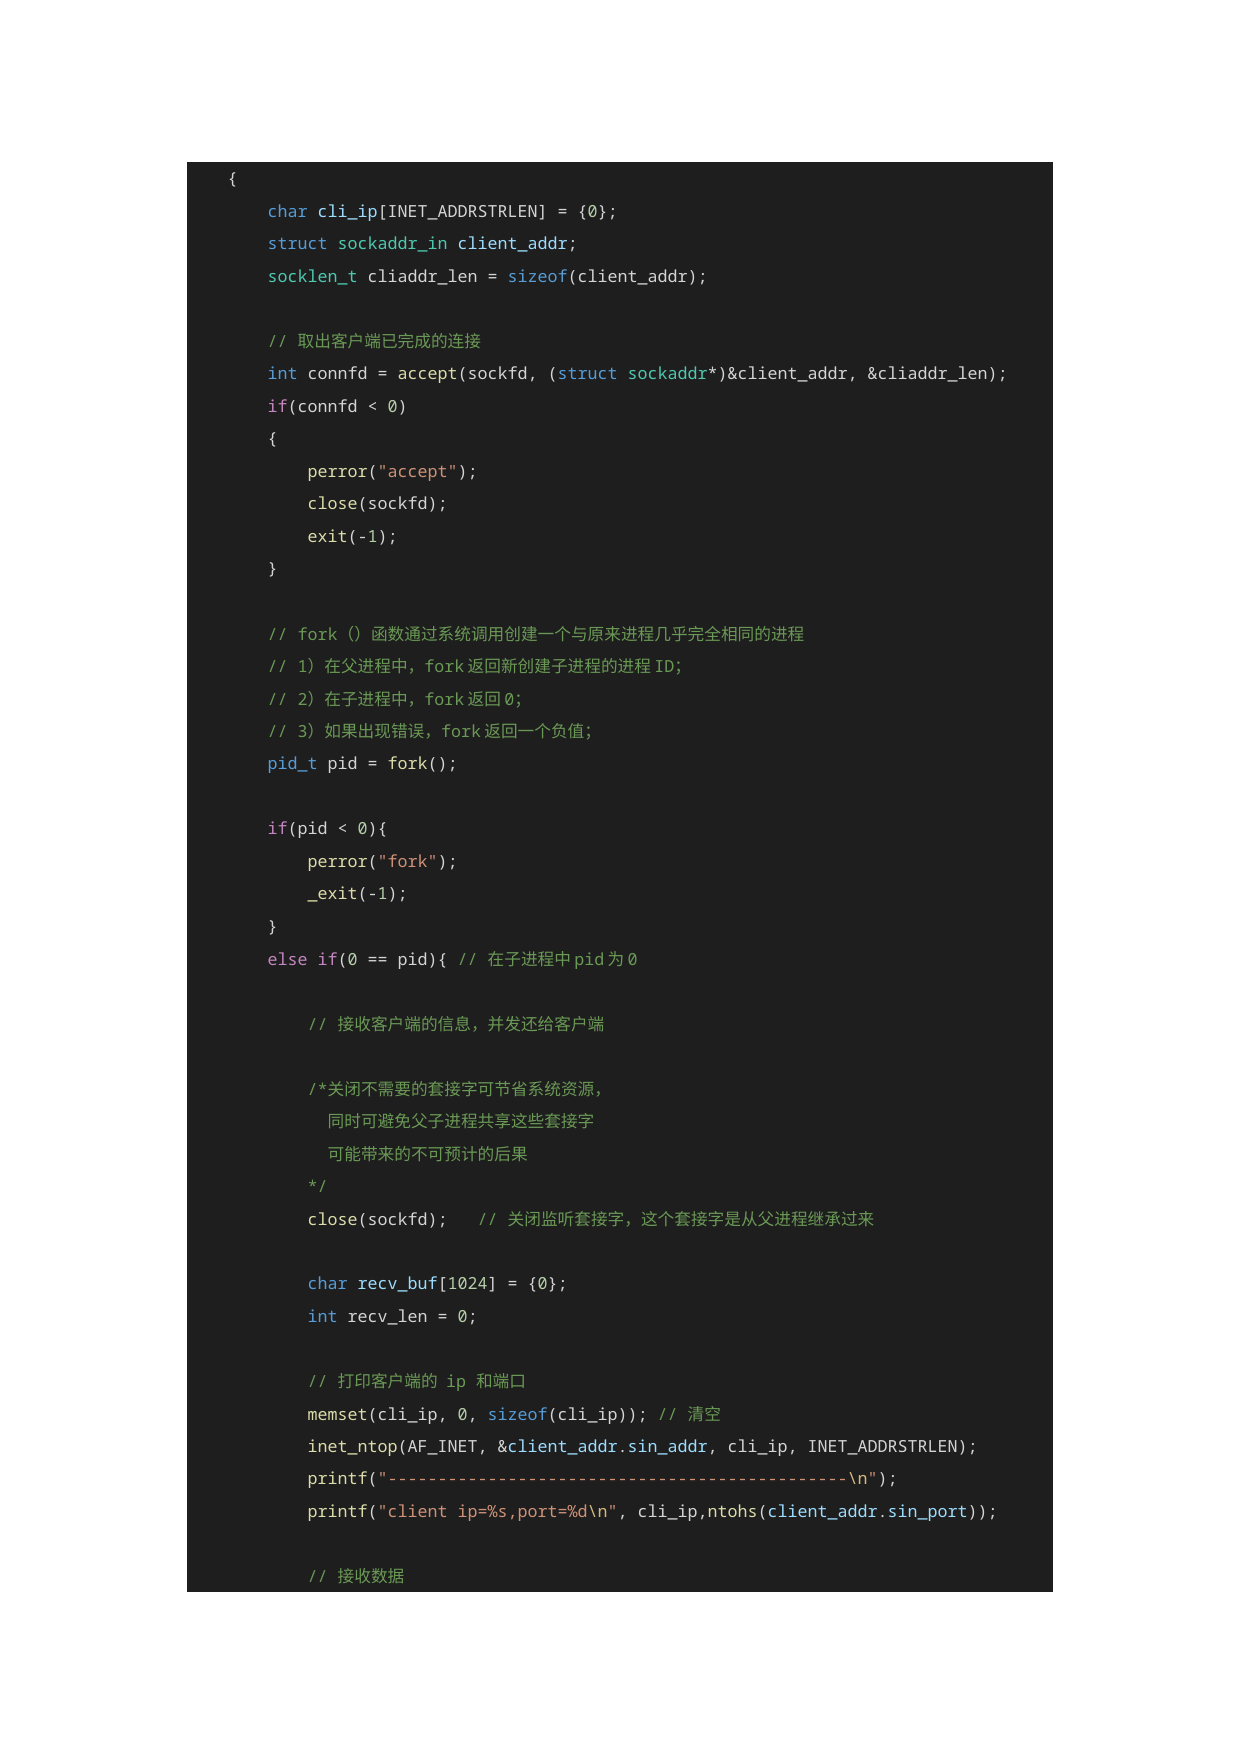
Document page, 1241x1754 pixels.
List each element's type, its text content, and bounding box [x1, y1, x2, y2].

text else if(0 == pid){ // 在子进程中pid为0 [187, 942, 1053, 974]
text _exit(-1); [187, 877, 1053, 909]
text printf("----------------------------------------------\n"); [187, 1462, 1053, 1494]
text } [187, 909, 1053, 942]
text if(pid < 0){ [187, 812, 1053, 844]
text // 3）如果出现错误，fork返回一个负值； [187, 714, 1053, 747]
text { [187, 162, 1053, 194]
text // 取出客户端已完成的连接 [187, 324, 1053, 357]
text int recv_len = 0; [187, 1299, 1053, 1332]
text exit(-1); [187, 519, 1053, 552]
text inet_ntop(AF_INET, &client_addr.sin_addr, cli_ip, INET_ADDRSTRLEN); [187, 1429, 1053, 1462]
text */ [187, 1169, 1053, 1202]
text // 接收客户端的信息，并发还给客户端 [187, 1007, 1053, 1039]
text // 1）在父进程中，fork返回新创建子进程的进程ID； [187, 649, 1053, 682]
text int connfd = accept(sockfd, (struct sockaddr*)&client_addr, &cliaddr_len); [187, 357, 1053, 389]
text printf("client ip=%s,port=%d\n", cli_ip,ntohs(client_addr.sin_port)); [187, 1494, 1053, 1527]
text perror("fork"); [187, 844, 1053, 877]
text /*关闭不需要的套接字可节省系统资源， [187, 1072, 1053, 1104]
text socklen_t cliaddr_len = sizeof(client_addr); [187, 259, 1053, 292]
text 可能带来的不可预计的后果 [187, 1137, 1053, 1169]
text 同时可避免父子进程共享这些套接字 [187, 1104, 1053, 1137]
text char cli_ip[INET_ADDRSTRLEN] = {0}; [187, 194, 1053, 227]
text memset(cli_ip, 0, sizeof(cli_ip)); // 清空 [187, 1397, 1053, 1429]
text if(connfd < 0) [187, 389, 1053, 422]
text } [187, 552, 1053, 584]
text struct sockaddr_in client_addr; [187, 227, 1053, 259]
text close(sockfd); [187, 487, 1053, 519]
text char recv_buf[1024] = {0}; [187, 1267, 1053, 1299]
text // 接收数据 [187, 1559, 1053, 1592]
text close(sockfd); // 关闭监听套接字，这个套接字是从父进程继承过来 [187, 1202, 1053, 1234]
text // 打印客户端的 ip 和端口 [187, 1364, 1053, 1397]
text { [187, 422, 1053, 454]
text // 2）在子进程中，fork返回0； [187, 682, 1053, 714]
text perror("accept"); [187, 454, 1053, 487]
text pid_t pid = fork(); [187, 747, 1053, 779]
text // fork（）函数通过系统调用创建一个与原来进程几乎完全相同的进程 [187, 617, 1053, 649]
